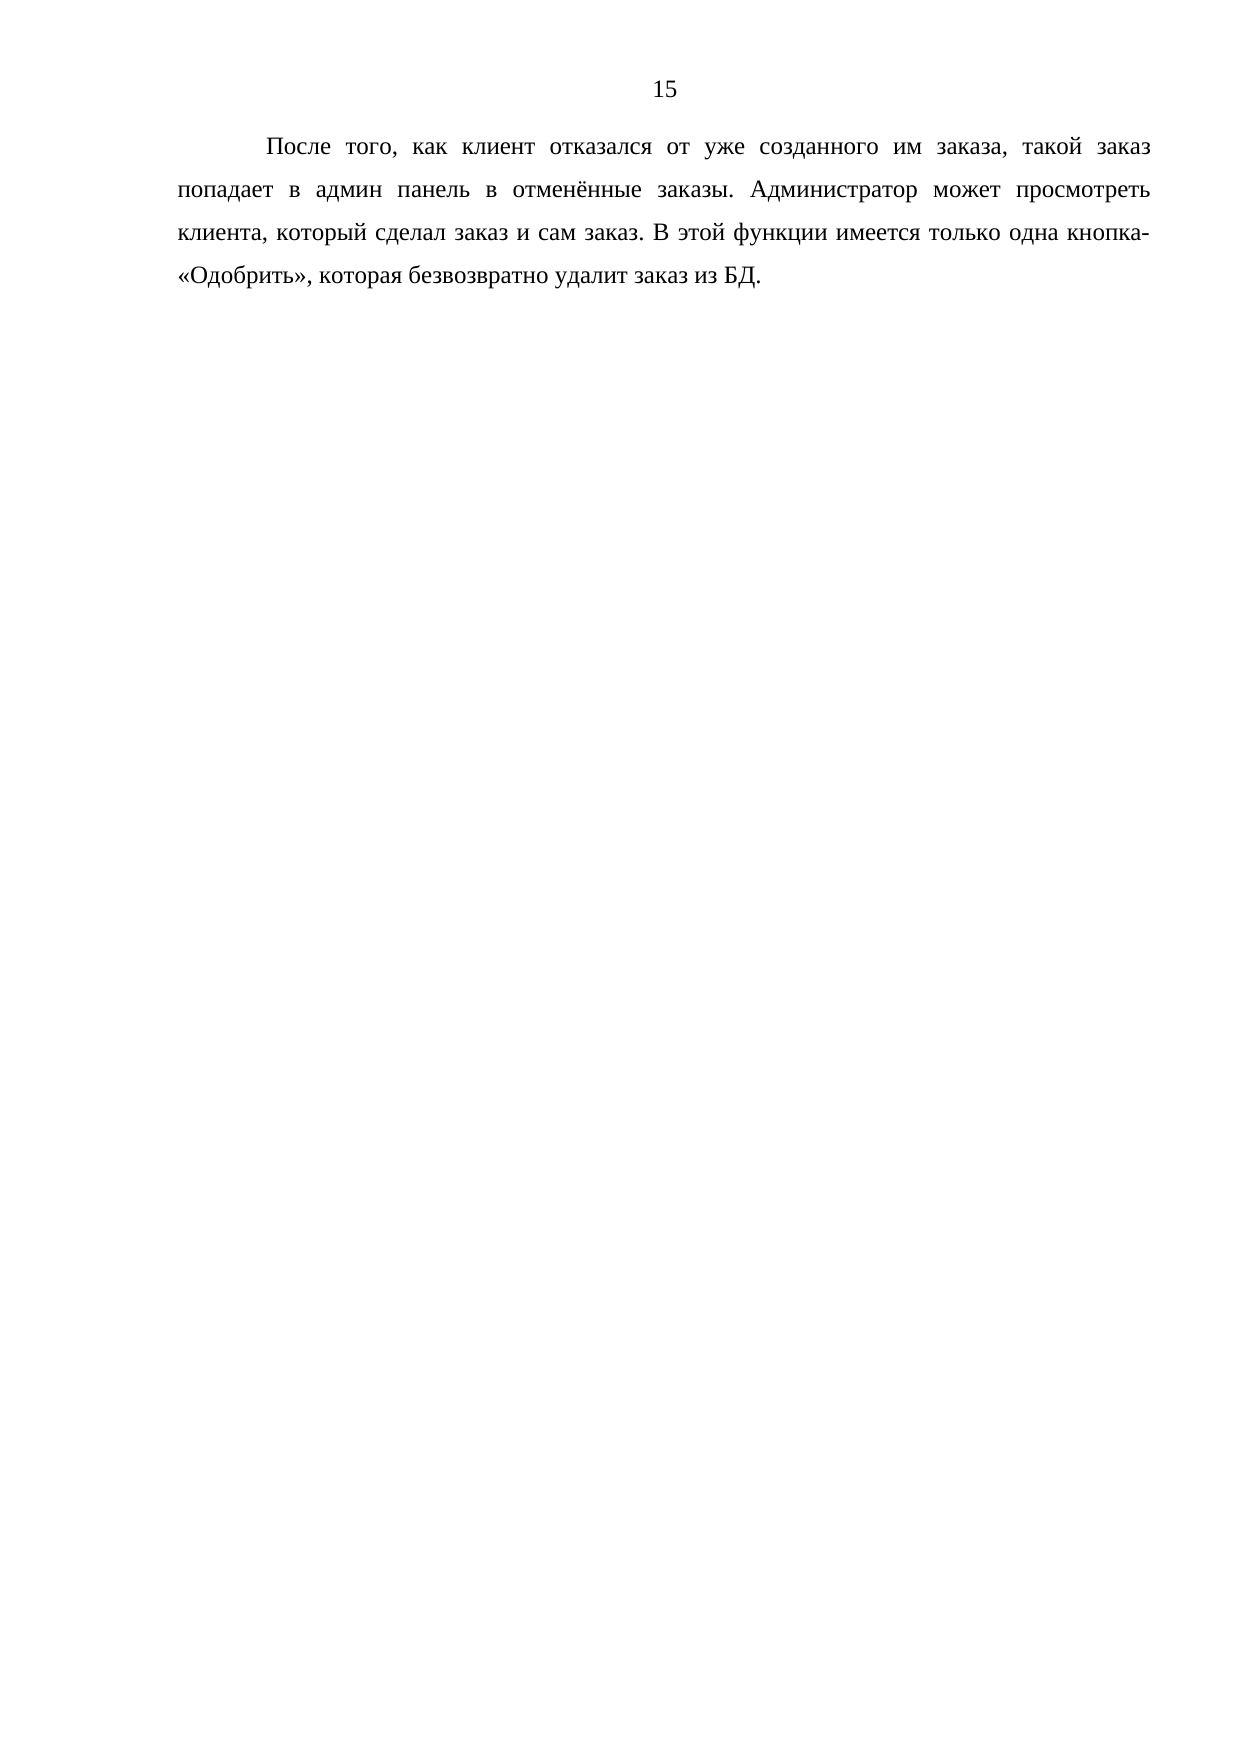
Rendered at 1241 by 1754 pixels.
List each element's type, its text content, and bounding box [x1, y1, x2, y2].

text После того, как клиент отказался от уже созданного им заказа, такой заказ попадает в админ панель в отменённые заказы. Администратор может просмотреть клиента, который сделал заказ и сам заказ. В этой функции имеется только одна кнопка- «Одобрить», которая безвозвратно удалит заказ из БД. [177, 131, 1152, 289]
